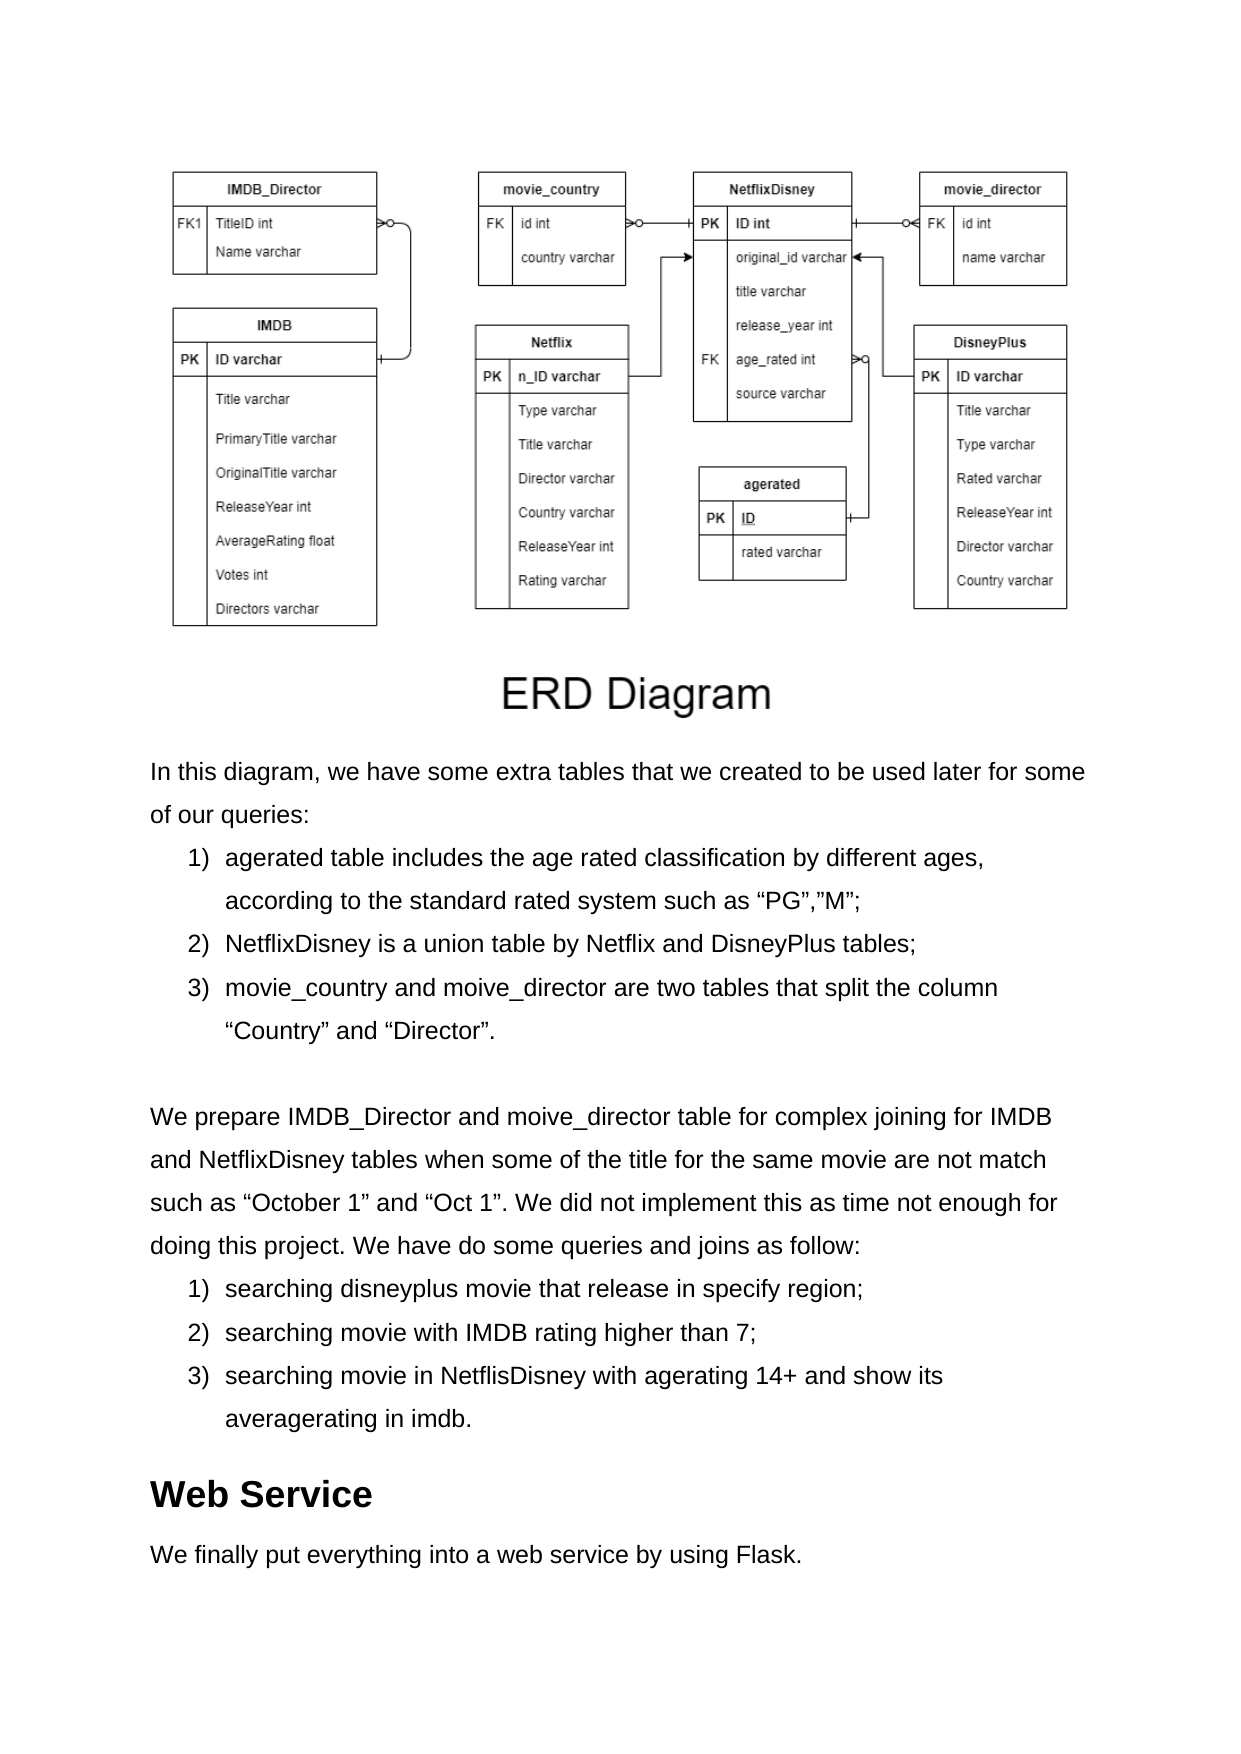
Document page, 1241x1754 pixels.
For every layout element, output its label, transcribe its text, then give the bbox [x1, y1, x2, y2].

text We finally put everything into a web service by using Flask. [150, 1540, 1090, 1569]
list NetflixDisney is a union table by Netflix and DisneyPlus tables; [187, 929, 1090, 958]
text In this diagram, we have some extra tables that we created to be used later for some of our queries: [150, 757, 1090, 829]
list movie_country and moive_director are two tables that split the column “Country” and “Director”. [187, 972, 1090, 1044]
list searching disneyplus movie that release in specify region; [187, 1274, 1090, 1303]
text Web Service [150, 1472, 1090, 1515]
list agerated table includes the age rated classification by different ages, according to the standard rated system such as “PG”,”M”; [187, 843, 1090, 915]
list searching movie with IMDB rating higher than 7; [187, 1317, 1090, 1346]
text We prepare IMDB_Director and moive_director table for complex joining for IMDB and NetflixDisney tables when some of the title for the same movie are not match such as “October 1” and “Oct 1”. We did not implement this as time not enough for doing this project. We have do some queries and joins as follow: [150, 1102, 1090, 1260]
picture [150, 150, 1090, 743]
list searching movie in NetflisDisney with agerating 14+ and show its averagerating in imdb. [187, 1361, 1090, 1432]
